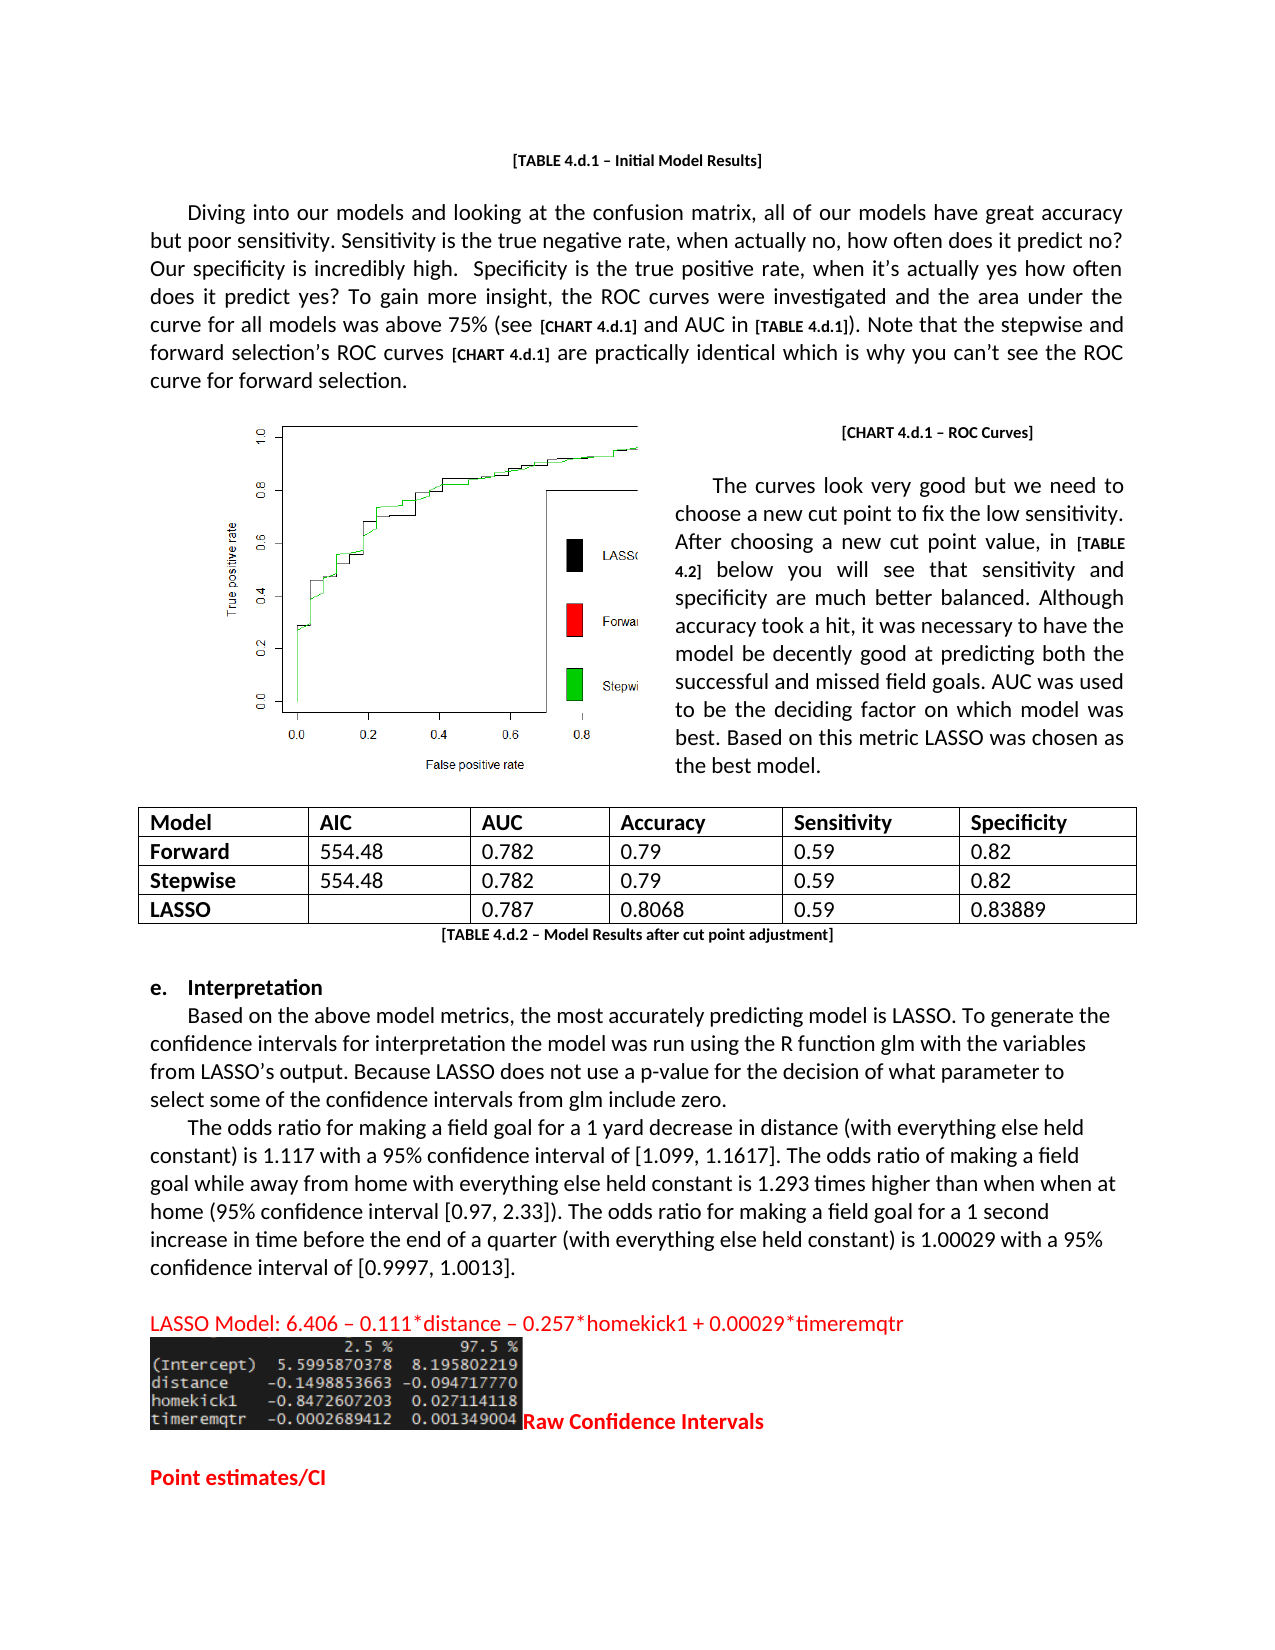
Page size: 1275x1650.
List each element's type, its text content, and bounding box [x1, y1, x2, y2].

text LASSO Model: 6.406 – 0.111*distance – 0.257*homekick1 + 0.00029*timeremqtr [150, 1309, 1125, 1337]
table_header Sensitivity [783, 808, 959, 836]
table_cell Forward [139, 837, 308, 865]
table_cell 0.59 [783, 837, 959, 865]
table_header Specificity [960, 808, 1136, 836]
text [TABLE 4.d.2 – Model Results after cut point adjustment] [150, 924, 1125, 945]
table_header AUC [471, 808, 609, 836]
table_cell 0.782 [471, 837, 609, 865]
picture [150, 1337, 523, 1430]
text The curves look very good but we need to choose a new cut point to fix the low sensitivity. After choosing a new cut point value, in [TABLE 4.2] below you will see that sensitivity and specificity are much better balanced. Although accuracy took a hit, it was necessary to have the model be decently good at predicting both the successful and missed field goals. AUC was used to be the deciding factor on which model was best. Based on this metric LASSO was chosen as the best model. [675, 471, 1125, 779]
text Diving into our models and looking at the confusion matrix, all of our models have great accuracy but poor sensitivity. Sensitivity is the true negative rate, when actually no, how often does it predict no? Our specificity is incredibly high. Specificity is the true positive rate, when it’s actually yes how often does it predict yes? To gain more insight, the ROC curves were investigated and the area under the curve for all models was above 75% (see [CHART 4.d.1] and AUC in [TABLE 4.d.1]). Note that the stepwise and forward selection’s ROC curves [CHART 4.d.1] are practically identical which is why you can’t see the ROC curve for forward selection. [150, 198, 1125, 394]
table_cell 554.48 [309, 866, 470, 894]
list Interpretation [150, 973, 1125, 1001]
table_cell [309, 895, 470, 923]
table_cell 0.82 [960, 866, 1136, 894]
table_cell 0.787 [471, 895, 609, 923]
text [CHART 4.d.1 – ROC Curves] [675, 422, 1125, 443]
table_cell 0.59 [783, 895, 959, 923]
table_cell 0.59 [783, 866, 959, 894]
table_cell 554.48 [309, 837, 470, 865]
picture [225, 422, 638, 773]
table_header AIC [309, 808, 470, 836]
table_header Model [139, 808, 308, 836]
table_cell 0.83889 [960, 895, 1136, 923]
table_header Accuracy [610, 808, 782, 836]
table_cell 0.782 [471, 866, 609, 894]
table_cell 0.8068 [610, 895, 782, 923]
table_cell 0.79 [610, 837, 782, 865]
text The odds ratio for making a field goal for a 1 yard decrease in distance (with everything else held constant) is 1.117 with a 95% confidence interval of [1.099, 1.1617]. The odds ratio of making a field goal while away from home with everything else held constant is 1.293 times higher than when when at home (95% confidence interval [0.97, 2.33]). The odds ratio for making a field goal for a 1 second increase in time before the end of a quarter (with everything else held constant) is 1.00029 with a 95% confidence interval of [0.9997, 1.0013]. [150, 1113, 1125, 1281]
table_cell LASSO [139, 895, 308, 923]
text Based on the above model metrics, the most accurately predicting model is LASSO. To generate the confidence intervals for interpretation the model was run using the R function glm with the variables from LASSO’s output. Because LASSO does not use a p-value for the decision of what parameter to select some of the confidence intervals from glm include zero. [150, 1001, 1125, 1113]
text Point estimates/CI [150, 1463, 1125, 1491]
table_cell 0.79 [610, 866, 782, 894]
text [TABLE 4.d.1 – Initial Model Results] [150, 150, 1125, 170]
table_cell 0.82 [960, 837, 1136, 865]
table_cell Stepwise [139, 866, 308, 894]
